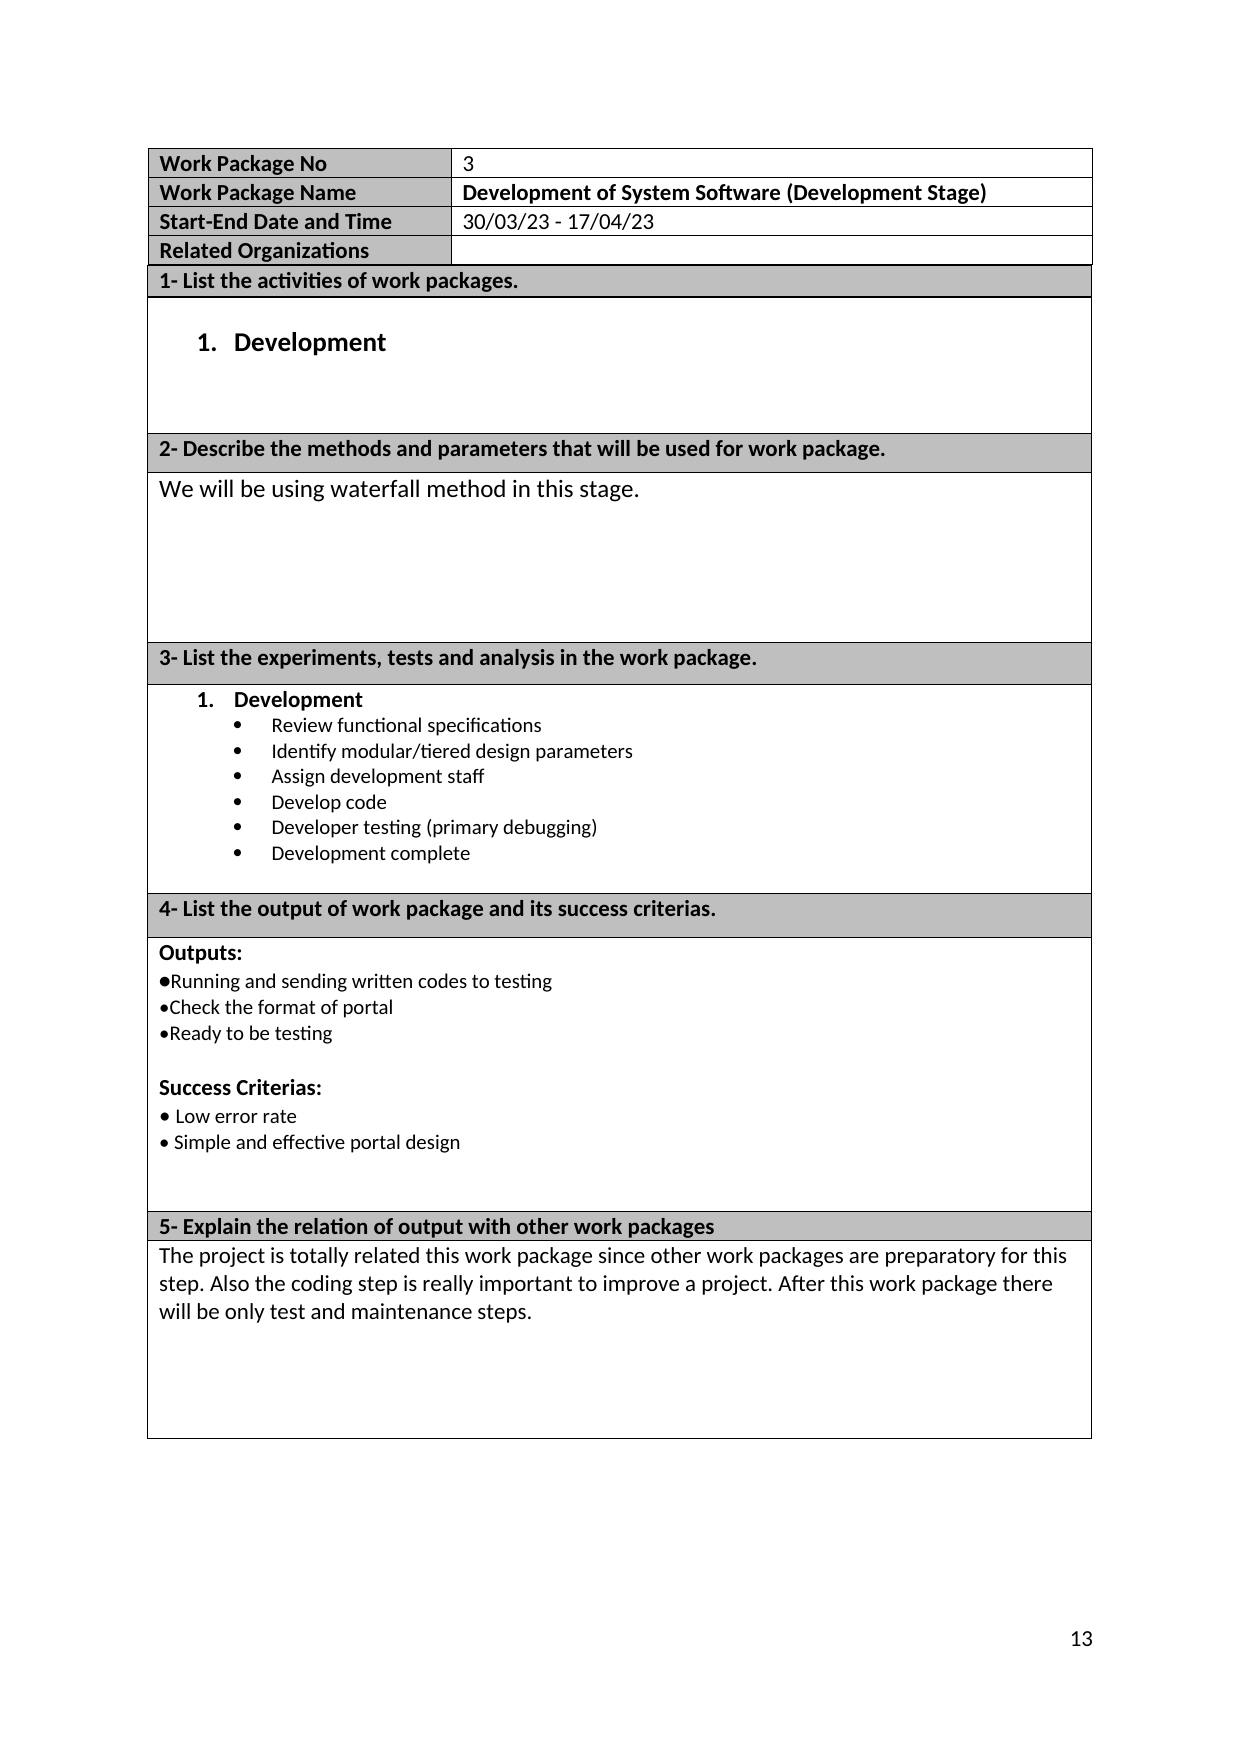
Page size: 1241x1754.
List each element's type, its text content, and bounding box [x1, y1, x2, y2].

table_header 3 [452, 149, 1092, 177]
table_cell Work Package Name [149, 178, 451, 206]
table_cell 5- Explain the relation of output with other work packages [148, 1212, 1091, 1240]
table_cell The project is totally related this work package since other work packages are preparatory for this step. Also the coding step is really important to improve a project. After this work package there will be only test and maintenance steps. [148, 1241, 1091, 1438]
table_cell Development [148, 298, 1091, 433]
table_cell [452, 236, 1092, 264]
table_cell Related Organizations [149, 236, 451, 264]
table_cell Development Review functional specifications Identify modular/tiered design parameters Assign development staff Develop code Developer testing (primary debugging) Development complete [148, 685, 1091, 893]
table_cell Start-End Date and Time [149, 207, 451, 235]
table_cell 3- List the experiments, tests and analysis in the work package. [148, 643, 1091, 684]
table_header 1- List the activities of work packages. [148, 266, 1091, 296]
table_header Work Package No [149, 149, 451, 177]
table_cell Development of System Software (Development Stage) [452, 178, 1092, 206]
table_cell 2- Describe the methods and parameters that will be used for work package. [148, 434, 1091, 472]
table_cell 30/03/23 - 17/04/23 [452, 207, 1092, 235]
table_cell We will be using waterfall method in this stage. [148, 473, 1091, 642]
table_cell Outputs: •Running and sending written codes to testing •Check the format of portal •Ready to be testing Success Criterias: • Low error rate • Simple and effective portal design [148, 938, 1091, 1211]
table_cell 4- List the output of work package and its success criterias. [148, 894, 1091, 937]
